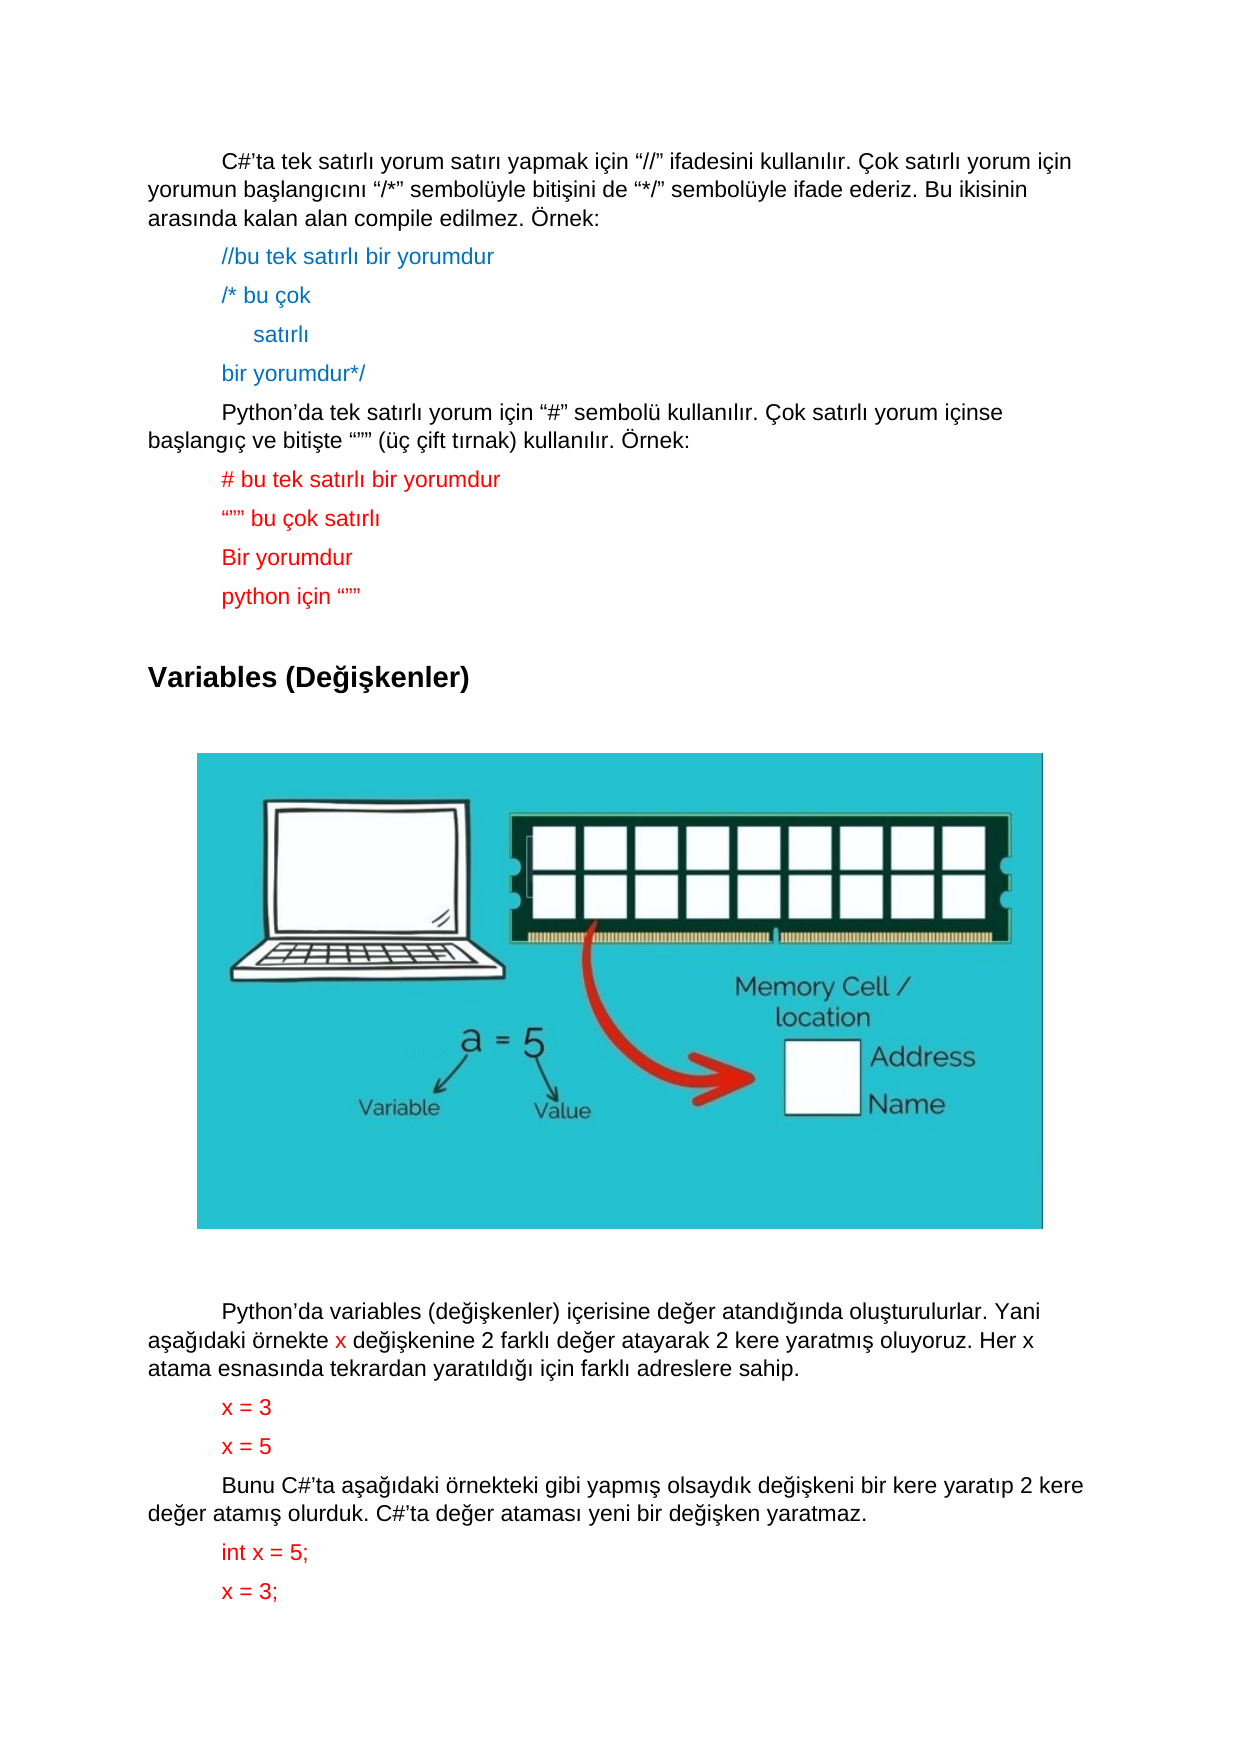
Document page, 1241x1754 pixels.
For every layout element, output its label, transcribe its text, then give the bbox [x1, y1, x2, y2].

text satırlı [148, 321, 1093, 347]
picture [197, 753, 1043, 1229]
text Variables (Değişkenler) [148, 660, 1093, 694]
text “”” bu çok satırlı [148, 505, 1093, 531]
text python için “”” [148, 583, 1093, 609]
text x = 5 [148, 1433, 1093, 1459]
text bir yorumdur*/ [148, 360, 1093, 386]
text C#’ta tek satırlı yorum satırı yapmak için “//” ifadesini kullanılır. Çok satırlı yorum için yorumun başlangıcını “/*” sembolüyle bitişini de “*/” sembolüyle ifade ederiz. Bu ikisinin arasında kalan alan compile edilmez. Örnek: [148, 148, 1093, 231]
text Python’da variables (değişkenler) içerisine değer atandığında oluşturulurlar. Yani aşağıdaki örnekte x değişkenine 2 farklı değer atayarak 2 kere yaratmış oluyoruz. Her x atama esnasında tekrardan yaratıldığı için farklı adreslere sahip. [148, 1298, 1093, 1381]
text int x = 5; [148, 1539, 1093, 1565]
text x = 3; [148, 1578, 1093, 1604]
text /* bu çok [148, 282, 1093, 308]
text Bir yorumdur [148, 544, 1093, 570]
text Python’da tek satırlı yorum için “#” sembolü kullanılır. Çok satırlı yorum içinse başlangıç ve bitişte “”” (üç çift tırnak) kullanılır. Örnek: [148, 399, 1093, 453]
text x = 3 [148, 1394, 1093, 1420]
text # bu tek satırlı bir yorumdur [148, 466, 1093, 492]
text //bu tek satırlı bir yorumdur [148, 243, 1093, 270]
text Bunu C#’ta aşağıdaki örnekteki gibi yapmış olsaydık değişkeni bir kere yaratıp 2 kere değer atamış olurduk. C#’ta değer ataması yeni bir değişken yaratmaz. [148, 1472, 1093, 1526]
